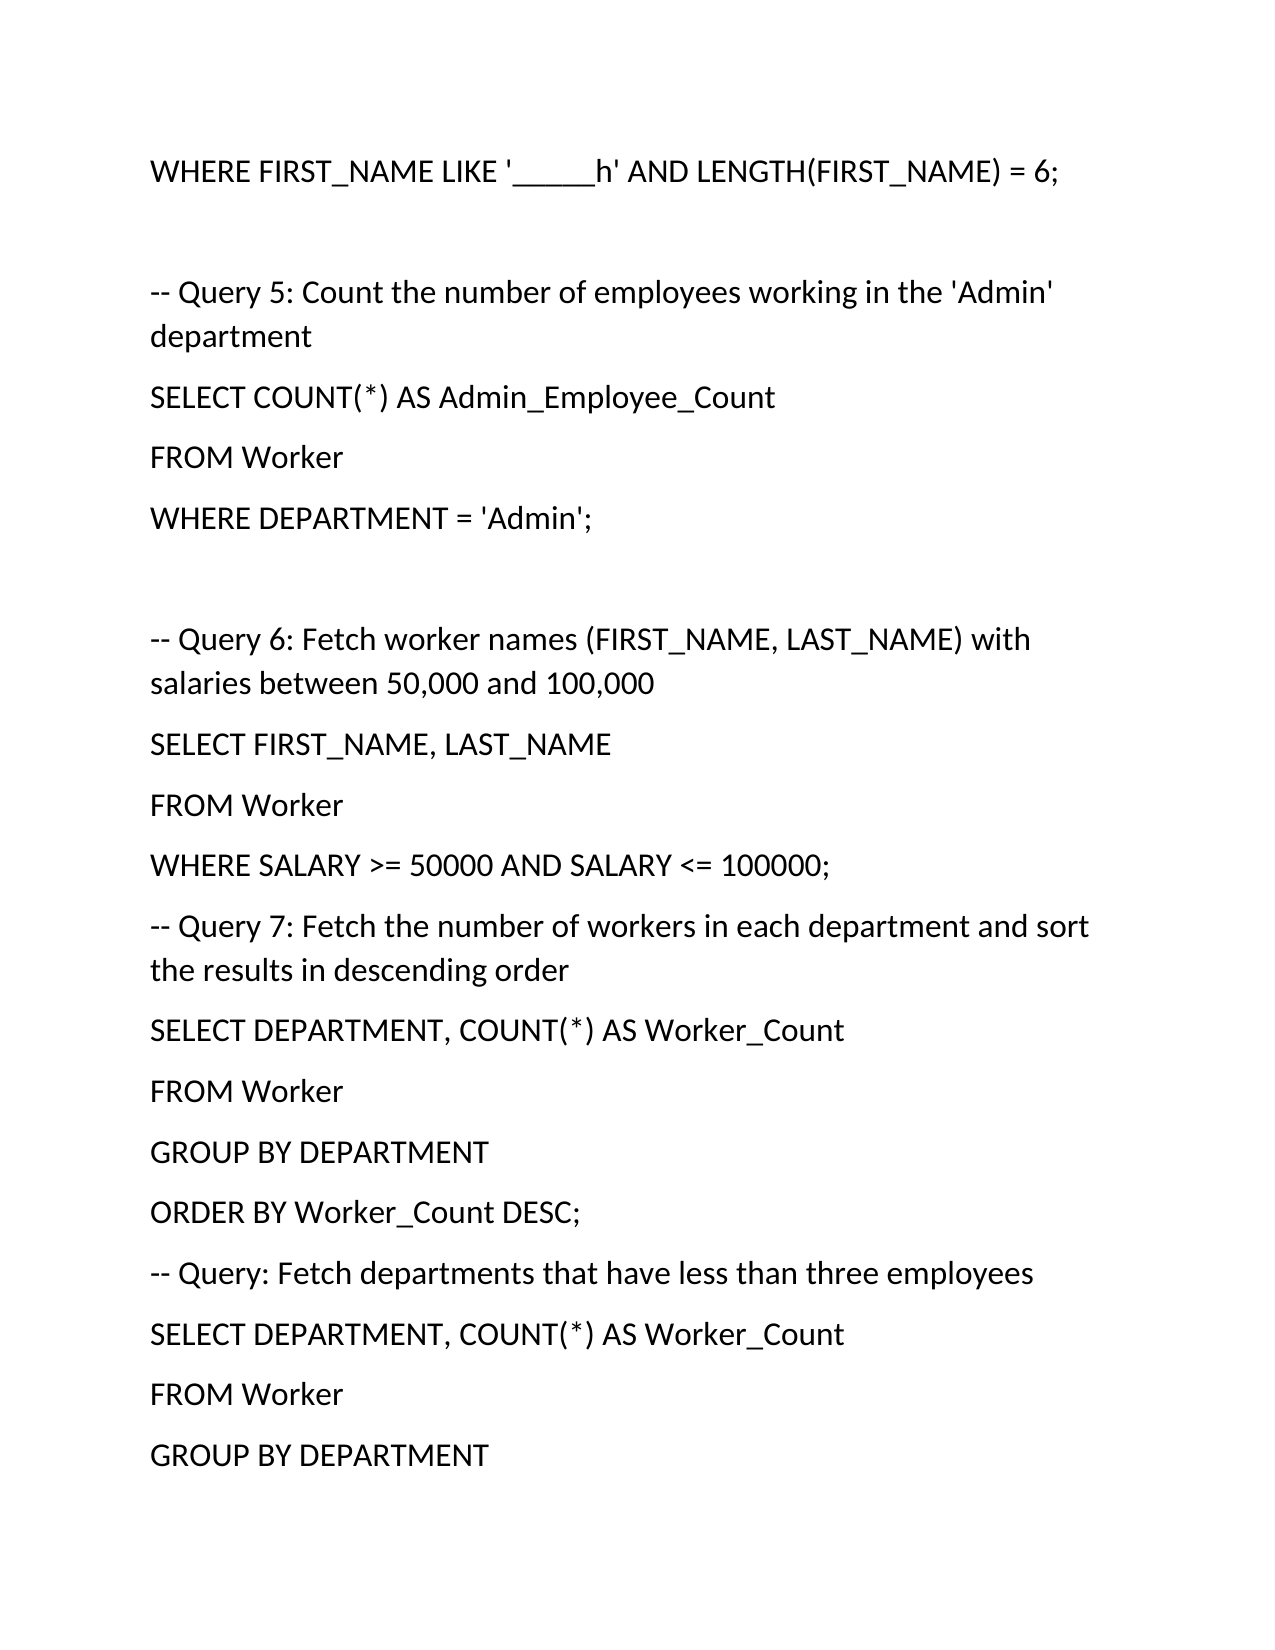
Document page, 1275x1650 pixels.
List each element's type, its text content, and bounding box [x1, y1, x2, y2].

text -- Query 6: Fetch worker names (FIRST_NAME, LAST_NAME) with salaries between 50,000 and 100,000 [150, 618, 1125, 703]
text SELECT COUNT(*) AS Admin_Employee_Count [150, 376, 1125, 417]
text -- Query 7: Fetch the number of workers in each department and sort the results in descending order [150, 905, 1125, 989]
text WHERE SALARY >= 50000 AND SALARY <= 100000; [150, 844, 1125, 885]
text SELECT FIRST_NAME, LAST_NAME [150, 723, 1125, 764]
text WHERE FIRST_NAME LIKE '_____h' AND LENGTH(FIRST_NAME) = 6; [150, 150, 1125, 191]
text SELECT DEPARTMENT, COUNT(*) AS Worker_Count [150, 1009, 1125, 1050]
text WHERE DEPARTMENT = 'Admin'; [150, 497, 1125, 538]
text GROUP BY DEPARTMENT [150, 1131, 1125, 1171]
text -- Query 5: Count the number of employees working in the 'Admin' department [150, 271, 1125, 356]
text -- Query: Fetch departments that have less than three employees [150, 1252, 1125, 1293]
text FROM Worker [150, 1070, 1125, 1111]
text ORDER BY Worker_Count DESC; [150, 1191, 1125, 1232]
text FROM Worker [150, 436, 1125, 477]
text FROM Worker [150, 783, 1125, 824]
text SELECT DEPARTMENT, COUNT(*) AS Worker_Count [150, 1312, 1125, 1353]
text GROUP BY DEPARTMENT [150, 1434, 1125, 1474]
text FROM Worker [150, 1373, 1125, 1414]
